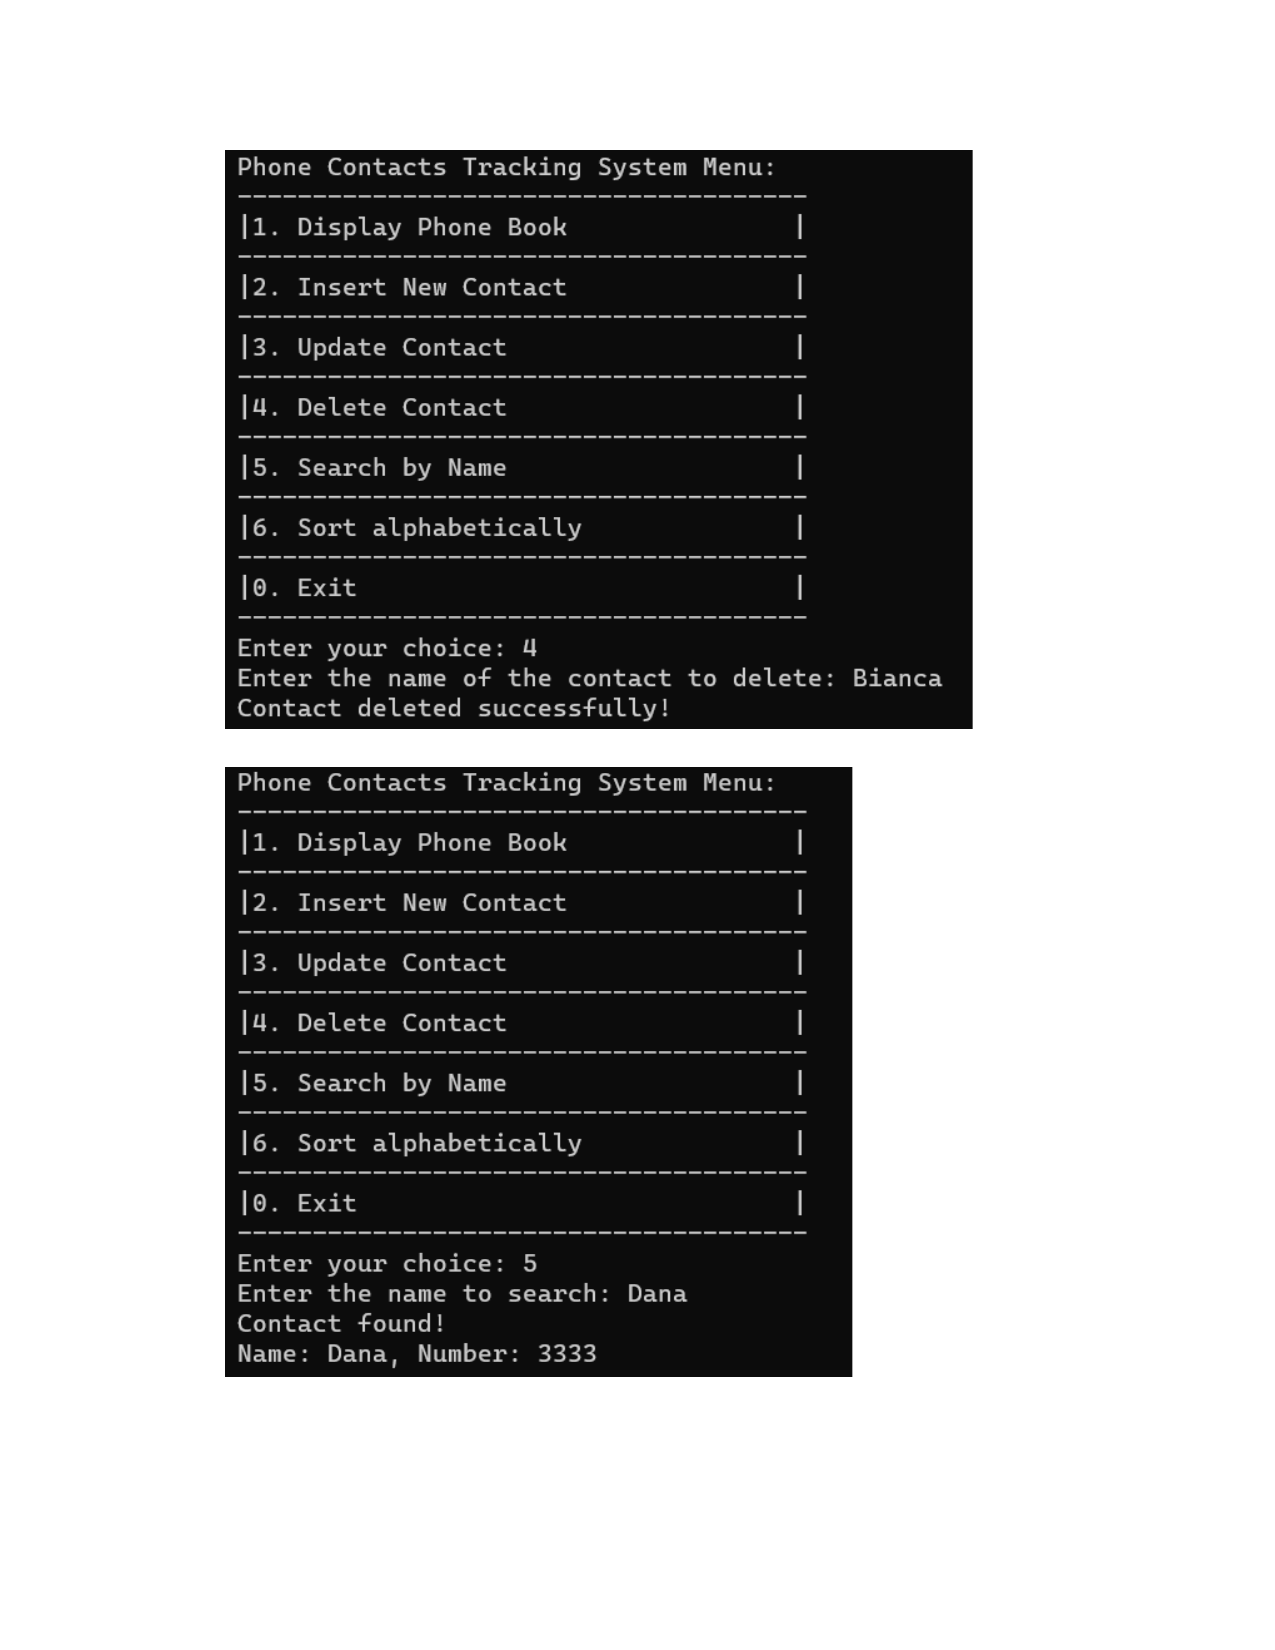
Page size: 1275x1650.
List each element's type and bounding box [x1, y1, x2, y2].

picture [225, 150, 973, 729]
picture [225, 767, 853, 1377]
